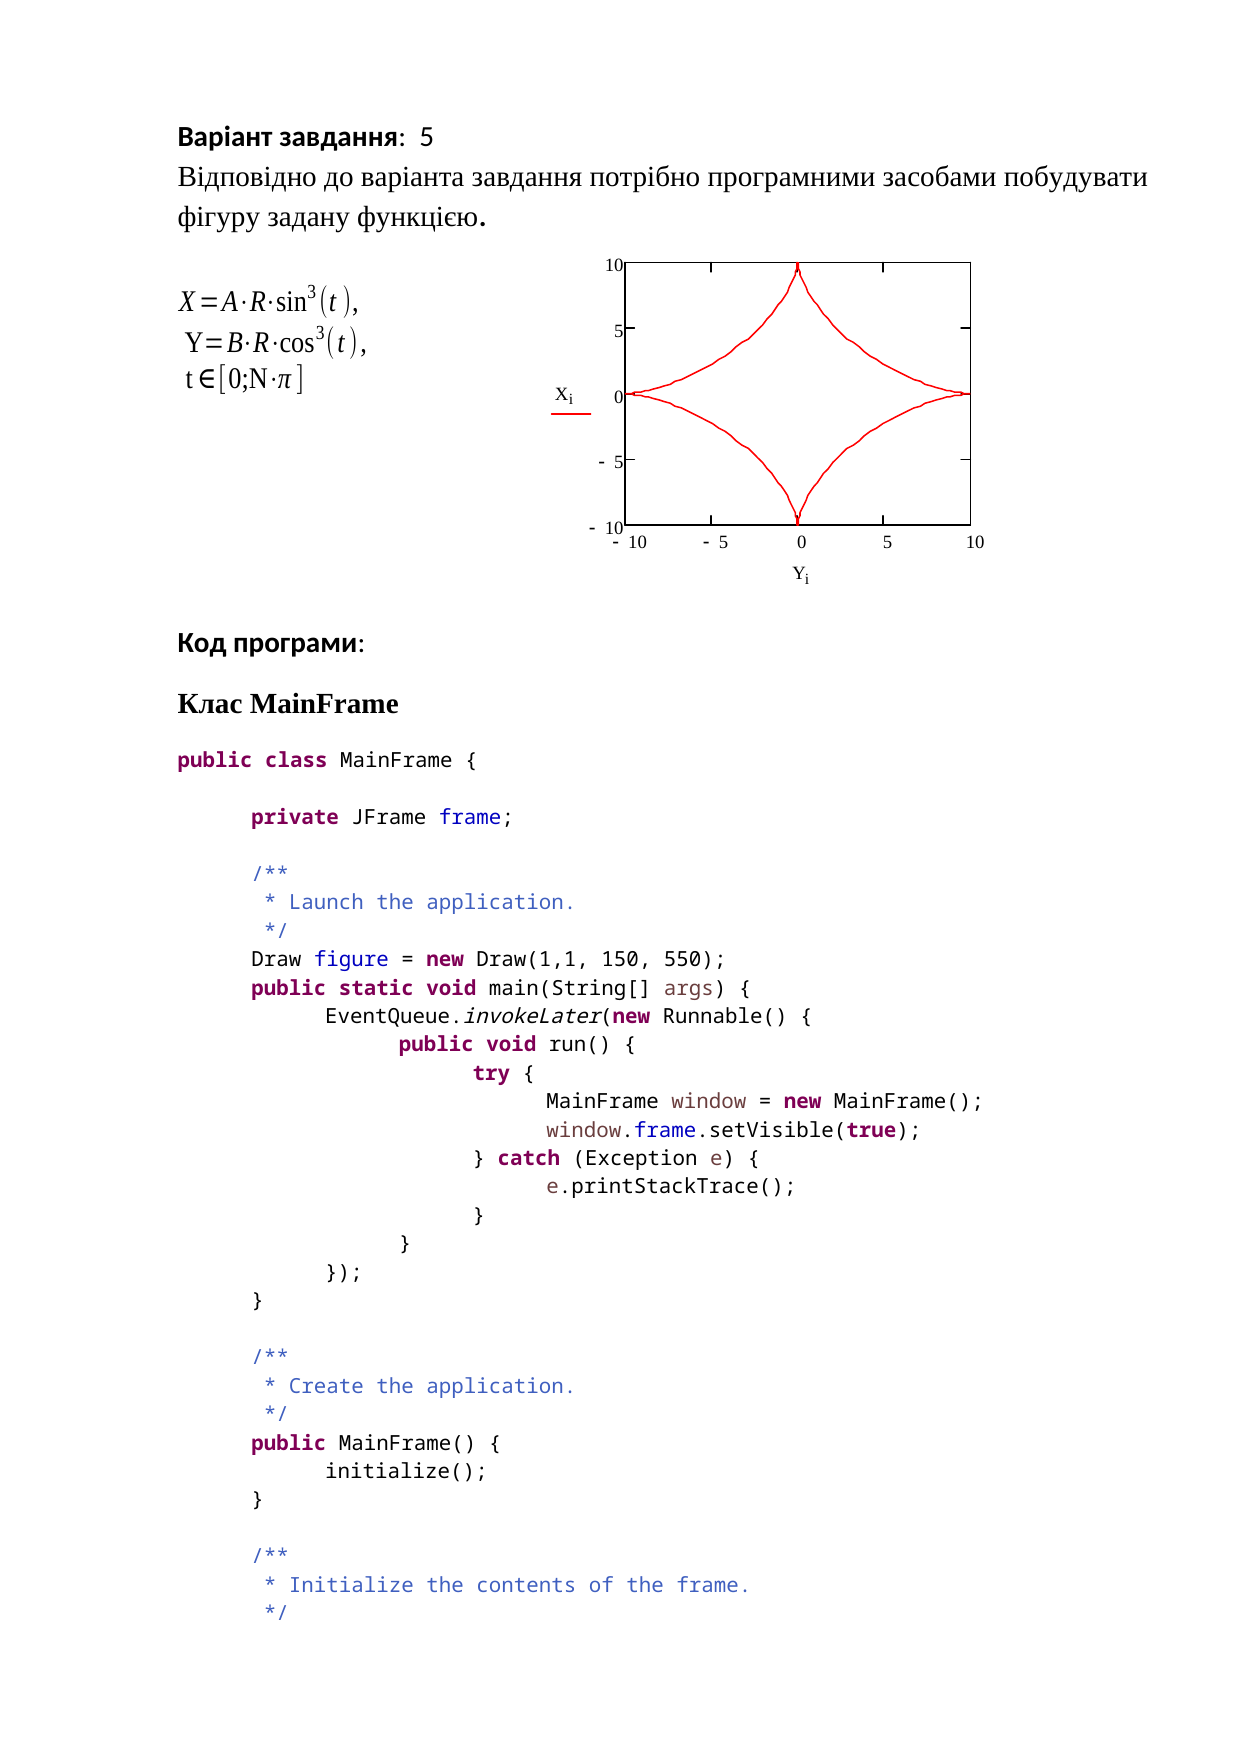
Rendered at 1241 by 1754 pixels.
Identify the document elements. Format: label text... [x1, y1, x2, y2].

text e.printStackTrace(); [177, 1172, 1152, 1200]
text initialize(); [177, 1456, 1152, 1484]
text } [177, 1228, 1152, 1257]
text /** [177, 1342, 1152, 1371]
text } [177, 1285, 1152, 1314]
text */ [177, 916, 1152, 944]
text * Initialize the contents of the frame. [177, 1570, 1152, 1598]
text Варіант завдання: 5 [177, 118, 1152, 154]
text } catch (Exception e) { [177, 1143, 1152, 1172]
text */ [177, 1598, 1152, 1627]
text /** [177, 1541, 1152, 1570]
text MainFrame window = new MainFrame(); [177, 1086, 1152, 1115]
text public MainFrame() { [177, 1428, 1152, 1456]
text /** [177, 859, 1152, 887]
text * Launch the application. [177, 887, 1152, 916]
text public void run() { [177, 1029, 1152, 1058]
text public static void main(String[] args) { [177, 973, 1152, 1001]
text window.frame.setVisible(true); [177, 1115, 1152, 1143]
text EventQueue.invokeLater(new Runnable() { [177, 1001, 1152, 1029]
text private JFrame frame; [177, 802, 1152, 830]
text * Create the application. [177, 1371, 1152, 1399]
text Відповідно до варіанта завдання потрібно програмними засобами побудувати фігуру задану функцією . [177, 159, 1152, 233]
text } [177, 1200, 1152, 1228]
text Draw figure = new Draw(1,1, 150, 550); [177, 944, 1152, 973]
text }); [177, 1257, 1152, 1285]
text */ [177, 1399, 1152, 1428]
text Код програми: [177, 624, 1152, 659]
text Клас MainFrame [177, 686, 1152, 719]
text } [177, 1484, 1152, 1513]
text public class MainFrame { [177, 745, 1152, 773]
text try { [177, 1058, 1152, 1086]
